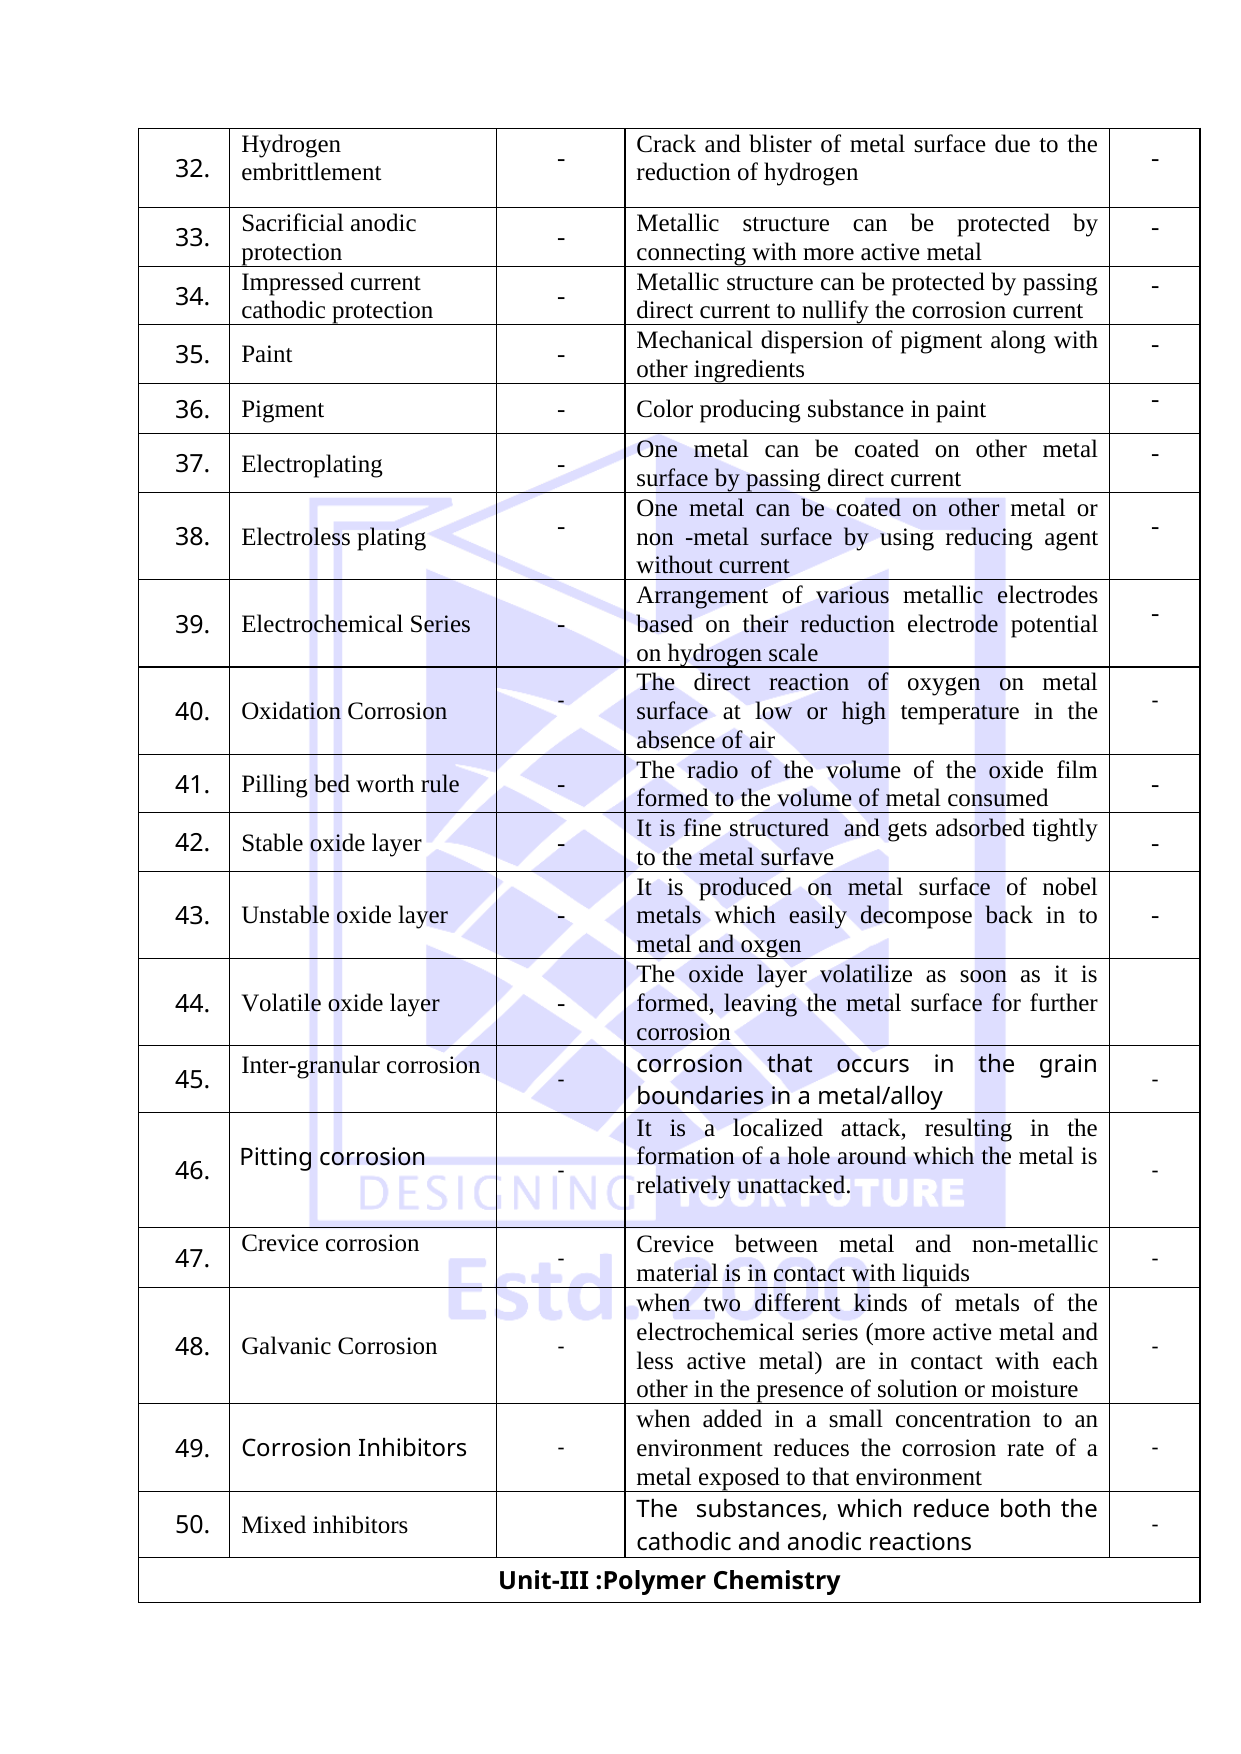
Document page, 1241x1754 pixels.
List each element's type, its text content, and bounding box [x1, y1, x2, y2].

table_cell - [1110, 129, 1199, 207]
table_cell - [497, 325, 624, 383]
table_cell Sacrificial anodic protection [230, 208, 496, 266]
table_cell [139, 959, 229, 1045]
table_cell - [1110, 1113, 1199, 1227]
table_cell - [497, 493, 624, 579]
table_cell [139, 267, 229, 324]
table_cell It is a localized attack, resulting in the formation of a hole around which the metal is relatively unattacked. [626, 1113, 1109, 1227]
table_cell - [497, 1113, 624, 1227]
table_cell Color producing substance in paint [626, 384, 1109, 433]
table_cell - [1110, 1228, 1199, 1287]
table_cell It is fine structured and gets adsorbed tightly to the metal surfave [626, 813, 1109, 871]
table_cell [139, 129, 229, 207]
table_cell - [1110, 872, 1199, 958]
table_cell Oxidation Corrosion [230, 668, 496, 754]
table_cell - [1110, 1288, 1199, 1403]
table_cell Unstable oxide layer [230, 872, 496, 958]
table_cell Electroplating [230, 434, 496, 492]
table_cell The oxide layer volatilize as soon as it is formed, leaving the metal surface for further corrosion [626, 959, 1109, 1045]
table_cell - [1110, 384, 1199, 433]
table_cell - [1110, 813, 1199, 871]
table_cell Pilling bed worth rule [230, 755, 496, 812]
table_cell Mechanical dispersion of pigment along with other ingredients [626, 325, 1109, 383]
table_cell - [497, 208, 624, 266]
table_cell [139, 1228, 229, 1287]
table_cell - [1110, 668, 1199, 754]
table_cell - [1110, 267, 1199, 324]
table_cell - [1110, 208, 1199, 266]
table_cell Pitting corrosion [230, 1113, 496, 1227]
table_cell Volatile oxide layer [230, 959, 496, 1045]
table_cell - [1110, 1046, 1199, 1112]
table_cell - [1110, 434, 1199, 492]
table_cell Galvanic Corrosion [230, 1288, 496, 1403]
table_cell Pigment [230, 384, 496, 433]
table_cell [139, 813, 229, 871]
table_cell - [1110, 1492, 1199, 1557]
table_cell The radio of the volume of the oxide film formed to the volume of metal consumed [626, 755, 1109, 812]
table_cell [139, 872, 229, 958]
table_cell - [497, 872, 624, 958]
table_cell - [497, 959, 624, 1045]
table_cell - [497, 668, 624, 754]
table_cell Arrangement of various metallic electrodes based on their reduction electrode potential on hydrogen scale [626, 580, 1109, 666]
table_cell - [497, 1404, 624, 1491]
table_cell Unit-III :Polymer Chemistry [139, 1558, 1199, 1602]
table_cell Hydrogen embrittlement [230, 129, 496, 207]
table_cell [139, 1404, 229, 1491]
table_cell [139, 1113, 229, 1227]
table_cell - [1110, 493, 1199, 579]
table_cell [139, 1492, 229, 1557]
table_cell [139, 1288, 229, 1403]
table_cell It is produced on metal surface of nobel metals which easily decompose back in to metal and oxgen [626, 872, 1109, 958]
table_cell One metal can be coated on other metal surface by passing direct current [626, 434, 1109, 492]
table_cell - [497, 434, 624, 492]
table_cell One metal can be coated on other metal or non -metal surface by using reducing agent without current [626, 493, 1109, 579]
table_cell - [1110, 1404, 1199, 1491]
table_cell Metallic structure can be protected by connecting with more active metal [626, 208, 1109, 266]
table_cell The substances, which reduce both the cathodic and anodic reactions [626, 1492, 1109, 1557]
table_cell - [497, 267, 624, 324]
table_cell Electrochemical Series [230, 580, 496, 666]
table_cell Paint [230, 325, 496, 383]
table_cell corrosion that occurs in the grain boundaries in a metal/alloy [626, 1046, 1109, 1112]
table_cell - [497, 384, 624, 433]
table_cell Crack and blister of metal surface due to the reduction of hydrogen [626, 129, 1109, 207]
table_cell Stable oxide layer [230, 813, 496, 871]
table_cell [139, 1046, 229, 1112]
table_cell [139, 668, 229, 754]
table_cell [139, 384, 229, 433]
table_cell when two different kinds of metals of the electrochemical series (more active metal and less active metal) are in contact with each other in the presence of solution or moisture [626, 1288, 1109, 1403]
table_cell - [1110, 580, 1199, 666]
table_cell when added in a small concentration to an environment reduces the corrosion rate of a metal exposed to that environment [626, 1404, 1109, 1491]
table_cell [139, 580, 229, 666]
table_cell Electroless plating [230, 493, 496, 579]
table_cell - [497, 580, 624, 666]
table_cell - [497, 1288, 624, 1403]
table_cell Mixed inhibitors [230, 1492, 496, 1557]
table_cell [497, 1492, 624, 1557]
table_cell - [497, 813, 624, 871]
table_cell [139, 434, 229, 492]
table_cell [139, 493, 229, 579]
table_cell Crevice between metal and non-metallic material is in contact with liquids [626, 1228, 1109, 1287]
table_cell [139, 755, 229, 812]
table_cell [139, 325, 229, 383]
table_cell Metallic structure can be protected by passing direct current to nullify the corrosion current [626, 267, 1109, 324]
table_cell Crevice corrosion [230, 1228, 496, 1287]
table_cell Inter-granular corrosion [230, 1046, 496, 1112]
table_cell Corrosion Inhibitors [230, 1404, 496, 1491]
table_cell The direct reaction of oxygen on metal surface at low or high temperature in the absence of air [626, 668, 1109, 754]
table_cell [1110, 959, 1199, 1045]
table_cell Impressed current cathodic protection [230, 267, 496, 324]
table_cell - [1110, 325, 1199, 383]
table_cell - [497, 1046, 624, 1112]
table_cell - [497, 129, 624, 207]
table_cell - [1110, 755, 1199, 812]
table_cell [139, 208, 229, 266]
table_cell - [497, 755, 624, 812]
table_cell - [497, 1228, 624, 1287]
